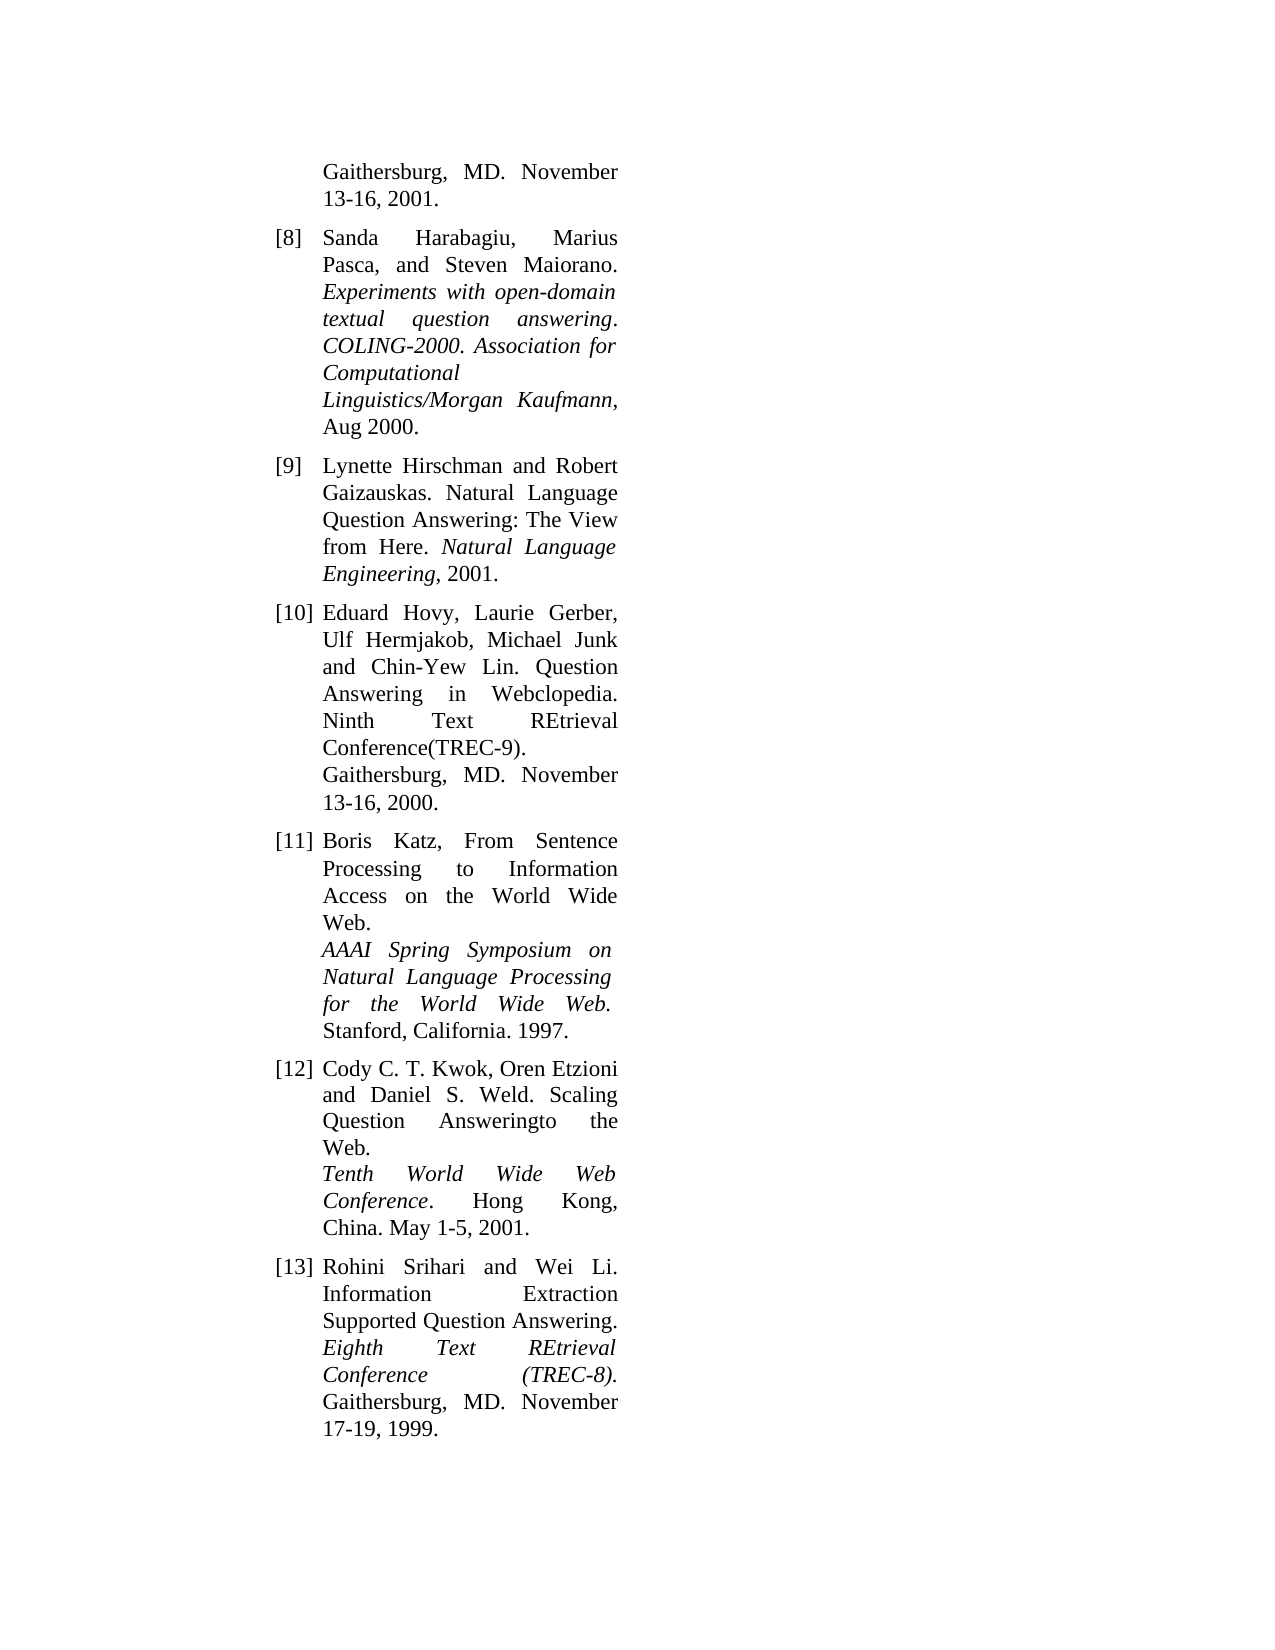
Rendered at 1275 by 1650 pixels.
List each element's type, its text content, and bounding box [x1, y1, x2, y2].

text AAAI Spring Symposium on Natural Language Processing for the World Wide Web. Stanford, California. 1997. [322, 936, 614, 1043]
text Context Questions with LCC’s QuestionAnswering Server. Tenth Text REtrieval Conference (TREC-10). Gaithersburg, MD. November 13-16, 2001. [322, 158, 618, 211]
list Sanda Harabagiu, Marius Pasca, and Steven Maiorano. Experiments with open-domain textual question answering. COLING-2000. Association for Computational Linguistics/Morgan Kaufmann, Aug 2000. [275, 224, 618, 440]
list Rohini Srihari and Wei Li. Information Extraction Supported Question Answering. Eighth Text REtrieval Conference (TREC-8). Gaithersburg, MD. November 17-19, 1999. [275, 1253, 618, 1442]
text Tenth World Wide Web Conference. Hong Kong, China. May 1-5, 2001. [322, 1160, 618, 1241]
list Cody C. T. Kwok, Oren Etzioni and Daniel S. Weld. Scaling Question Answeringto the Web. [275, 1056, 618, 1160]
list Eduard Hovy, Laurie Gerber, Ulf Hermjakob, Michael Junk and Chin-Yew Lin. Question Answering in Webclopedia. Ninth Text REtrieval Conference(TREC-9). Gaithersburg, MD. November 13-16, 2000. [275, 599, 618, 815]
list Lynette Hirschman and Robert Gaizauskas. Natural Language Question Answering: The View from Here. Natural Language Engineering, 2001. [275, 452, 618, 587]
list Boris Katz, From Sentence Processing to Information Access on the World Wide Web. [275, 827, 618, 935]
